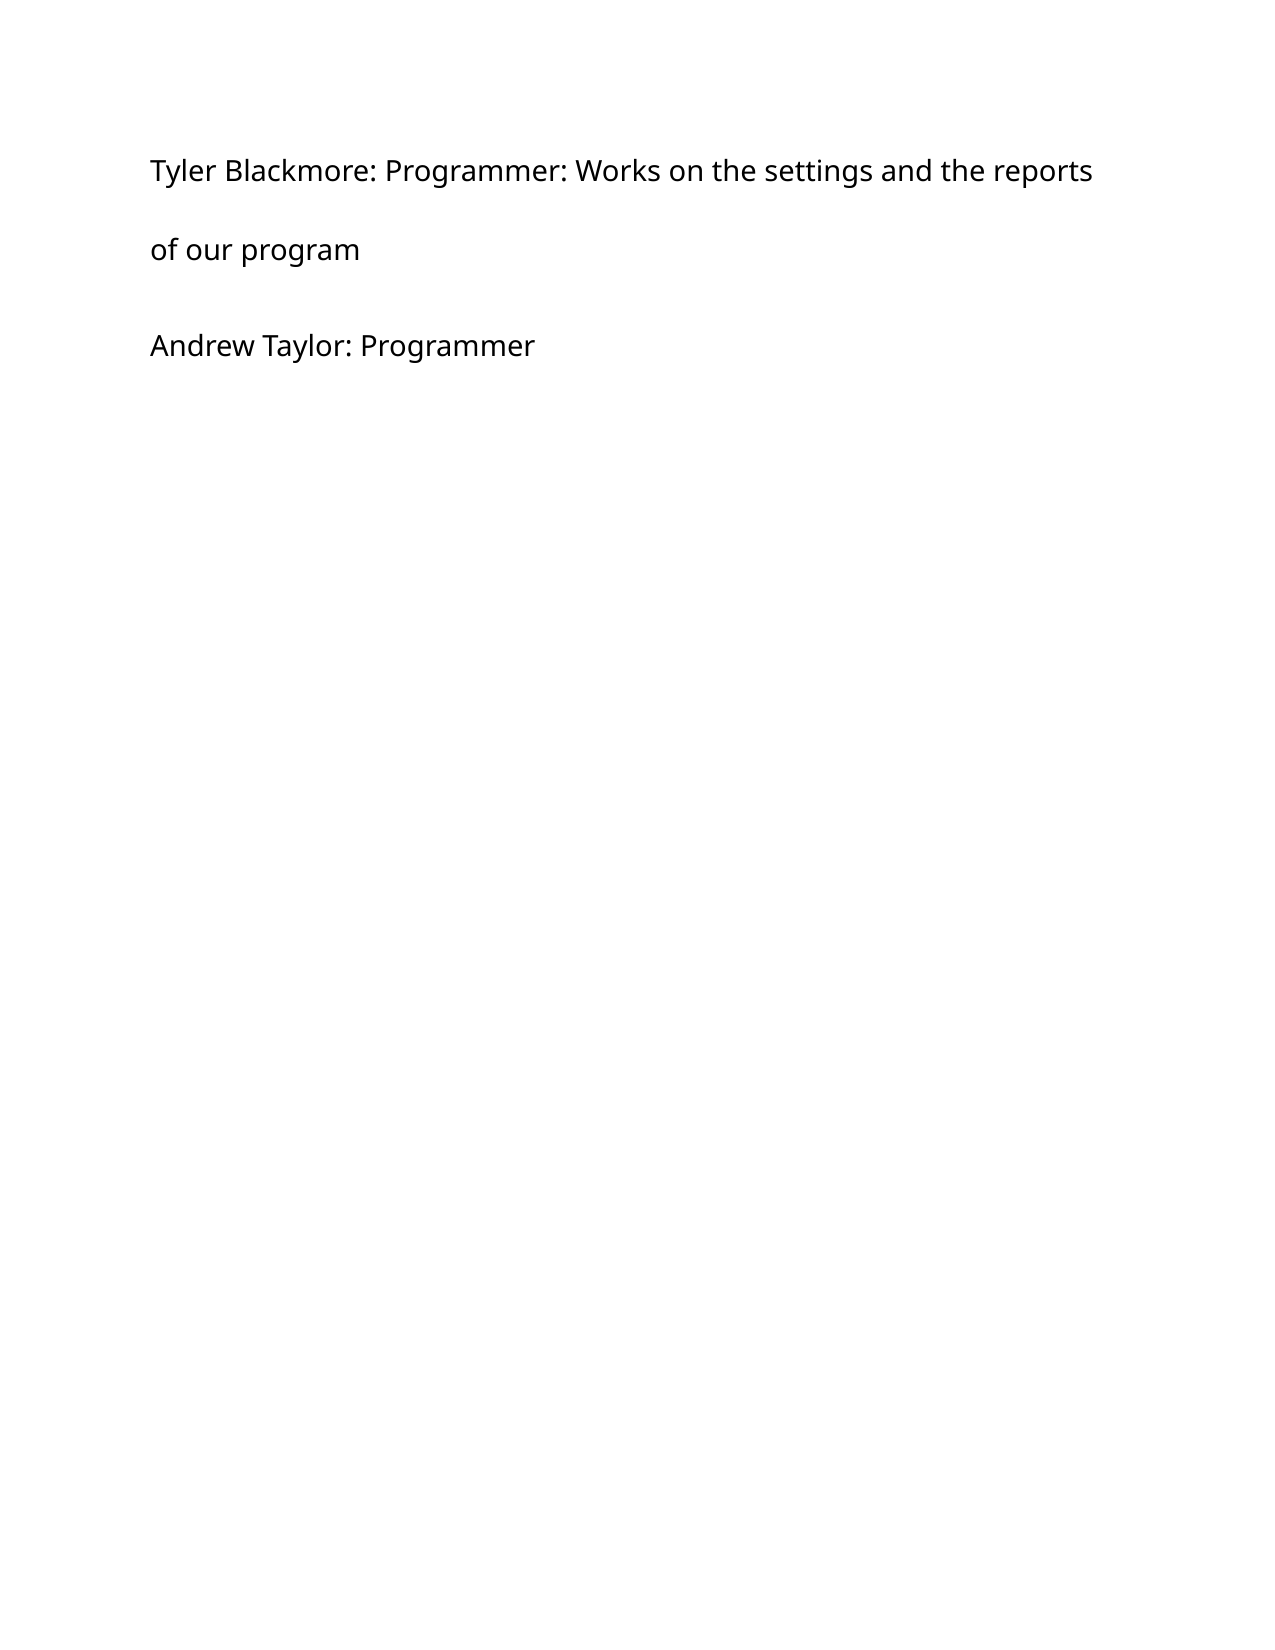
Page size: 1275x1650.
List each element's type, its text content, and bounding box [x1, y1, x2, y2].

text Andrew Taylor: Programmer [150, 325, 1125, 365]
text Tyler Blackmore: Programmer: Works on the settings and the reports of our program [150, 150, 1125, 269]
